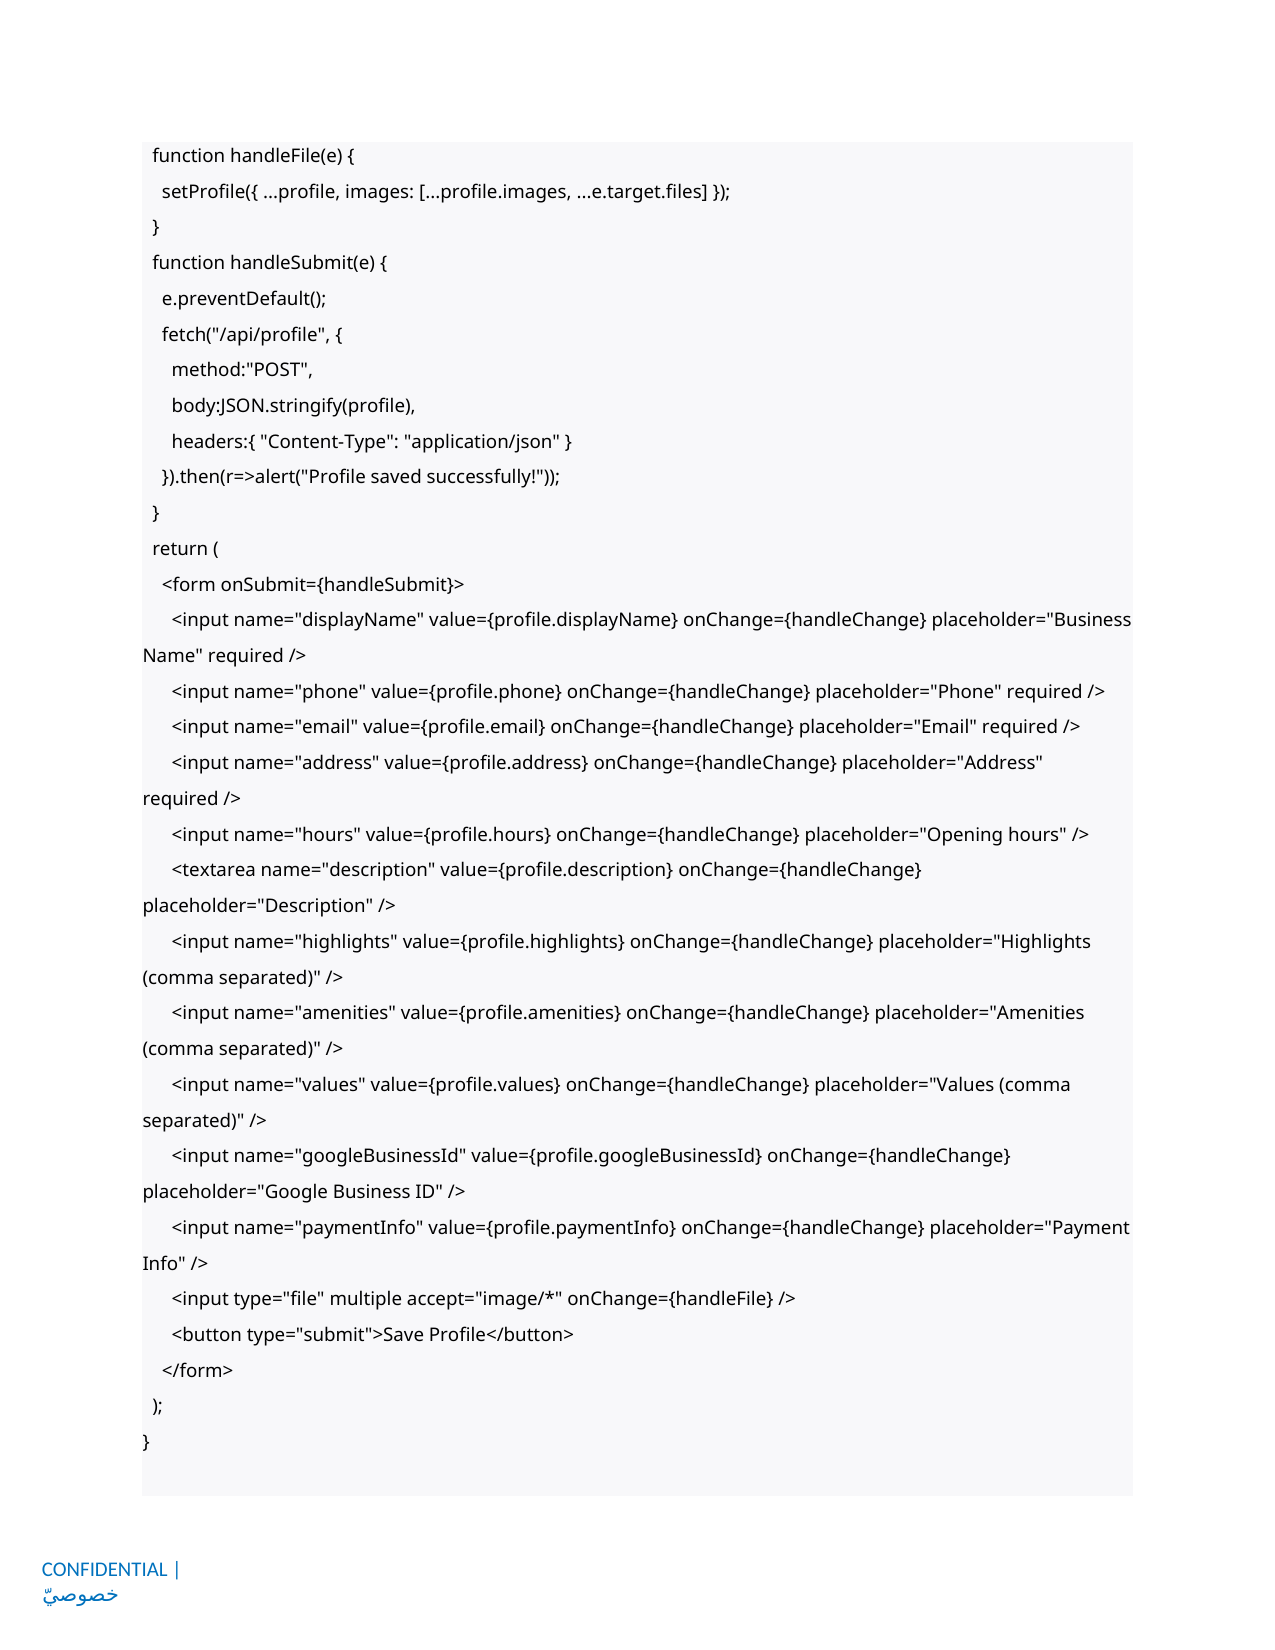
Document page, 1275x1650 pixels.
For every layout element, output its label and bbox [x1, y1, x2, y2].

text [142, 142, 1133, 1496]
